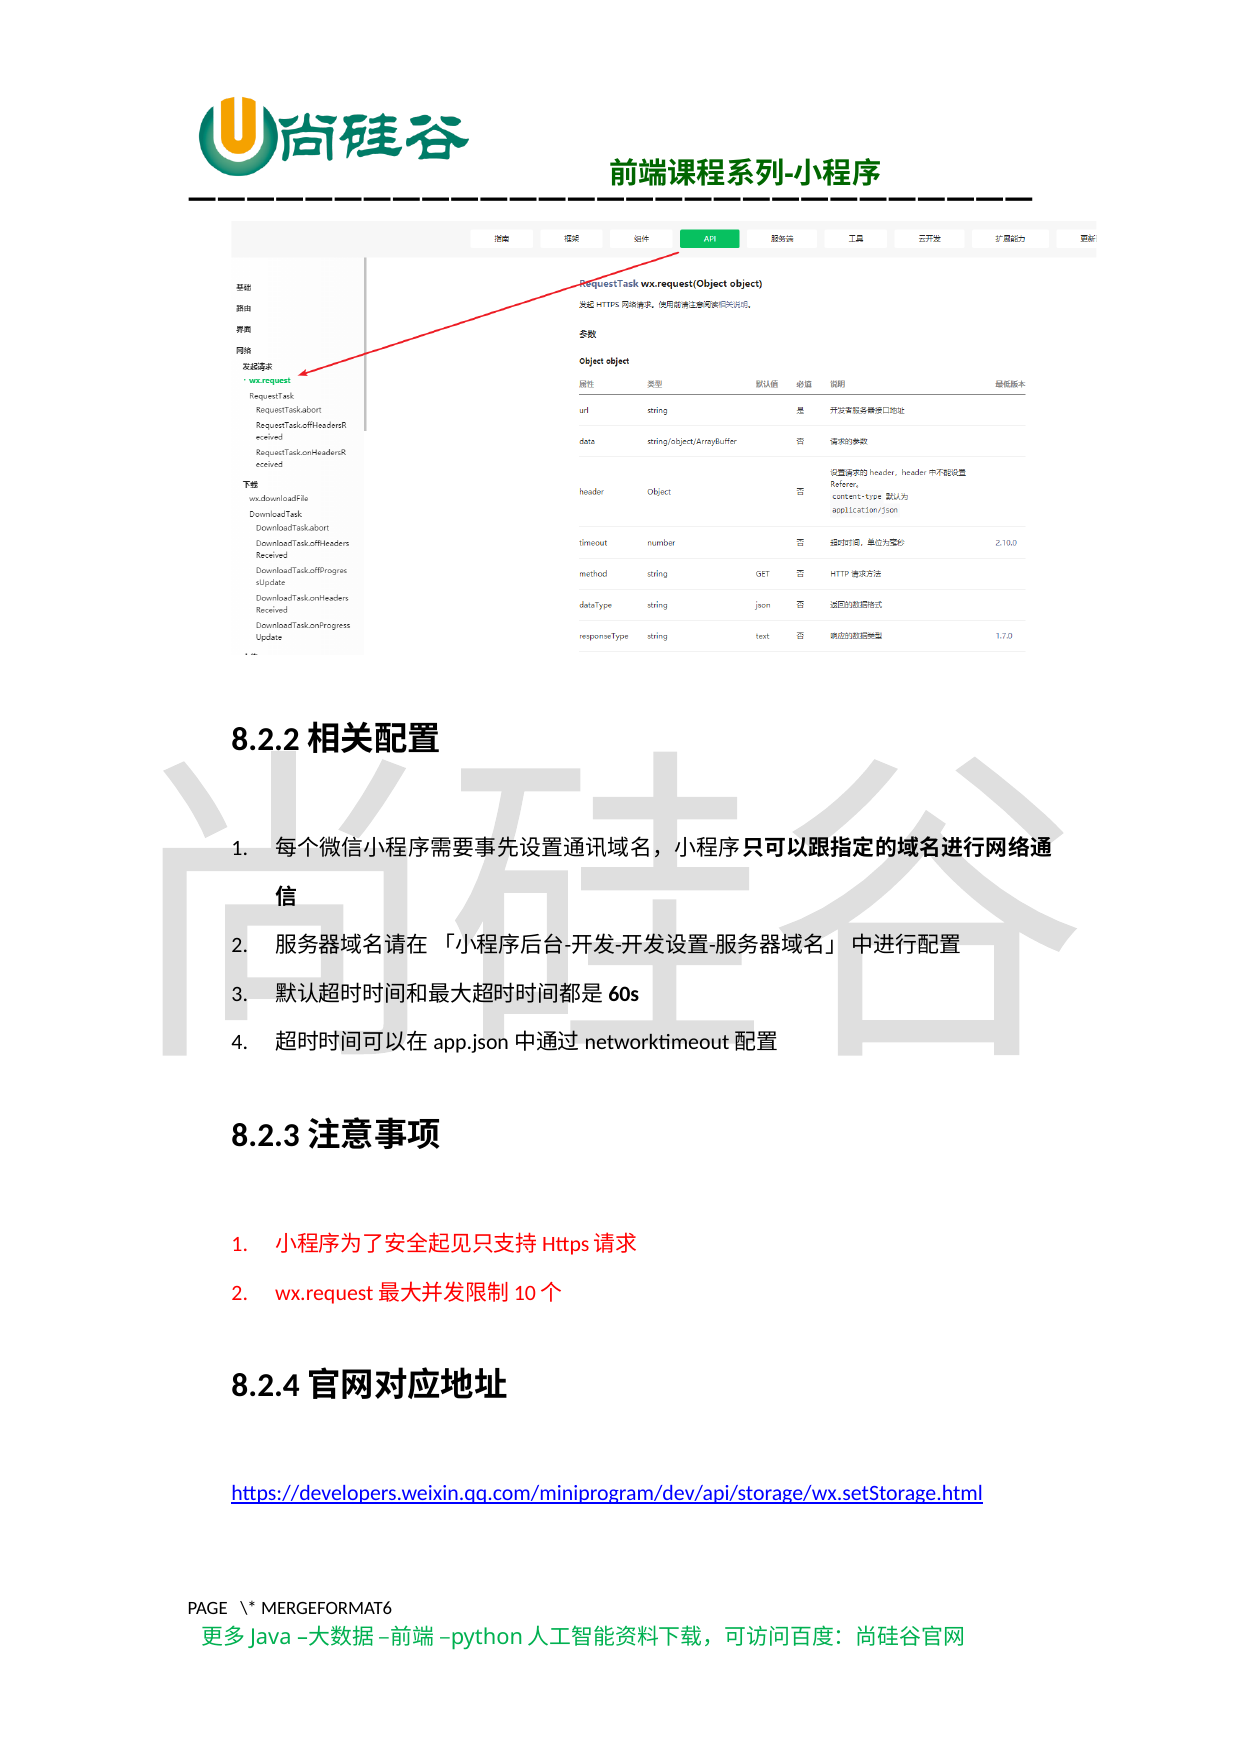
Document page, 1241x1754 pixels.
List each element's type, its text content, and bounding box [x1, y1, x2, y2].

picture [231, 221, 1097, 655]
list 服务器域名请在 「小程序后台-开发-开发设置-服务器域名」 中进行配置 [231, 927, 1053, 959]
subtitle 8.2.4 官网对应地址 [187, 1349, 1053, 1414]
picture [187, 88, 476, 184]
list 每个微信小程序需要事先设置通讯域名，小程序只可以跟指定的域名进行网络通信 [231, 830, 1053, 911]
text https://developers.weixin.qq.com/miniprogram/dev/api/storage/wx.setStorage.html [187, 1476, 1053, 1509]
list wx.request最大并发限制10个 [231, 1274, 1053, 1307]
list 默认超时时间和最大超时时间都是 60s [231, 975, 1053, 1008]
list 超时时间可以在 app.json 中通过 networktimeout 配置 [231, 1024, 1053, 1056]
subtitle 8.2.2 相关配置 [187, 703, 1053, 768]
list 小程序为了安全起见只支持Https请求 [231, 1226, 1053, 1258]
subtitle 8.2.3 注意事项 [187, 1099, 1053, 1164]
